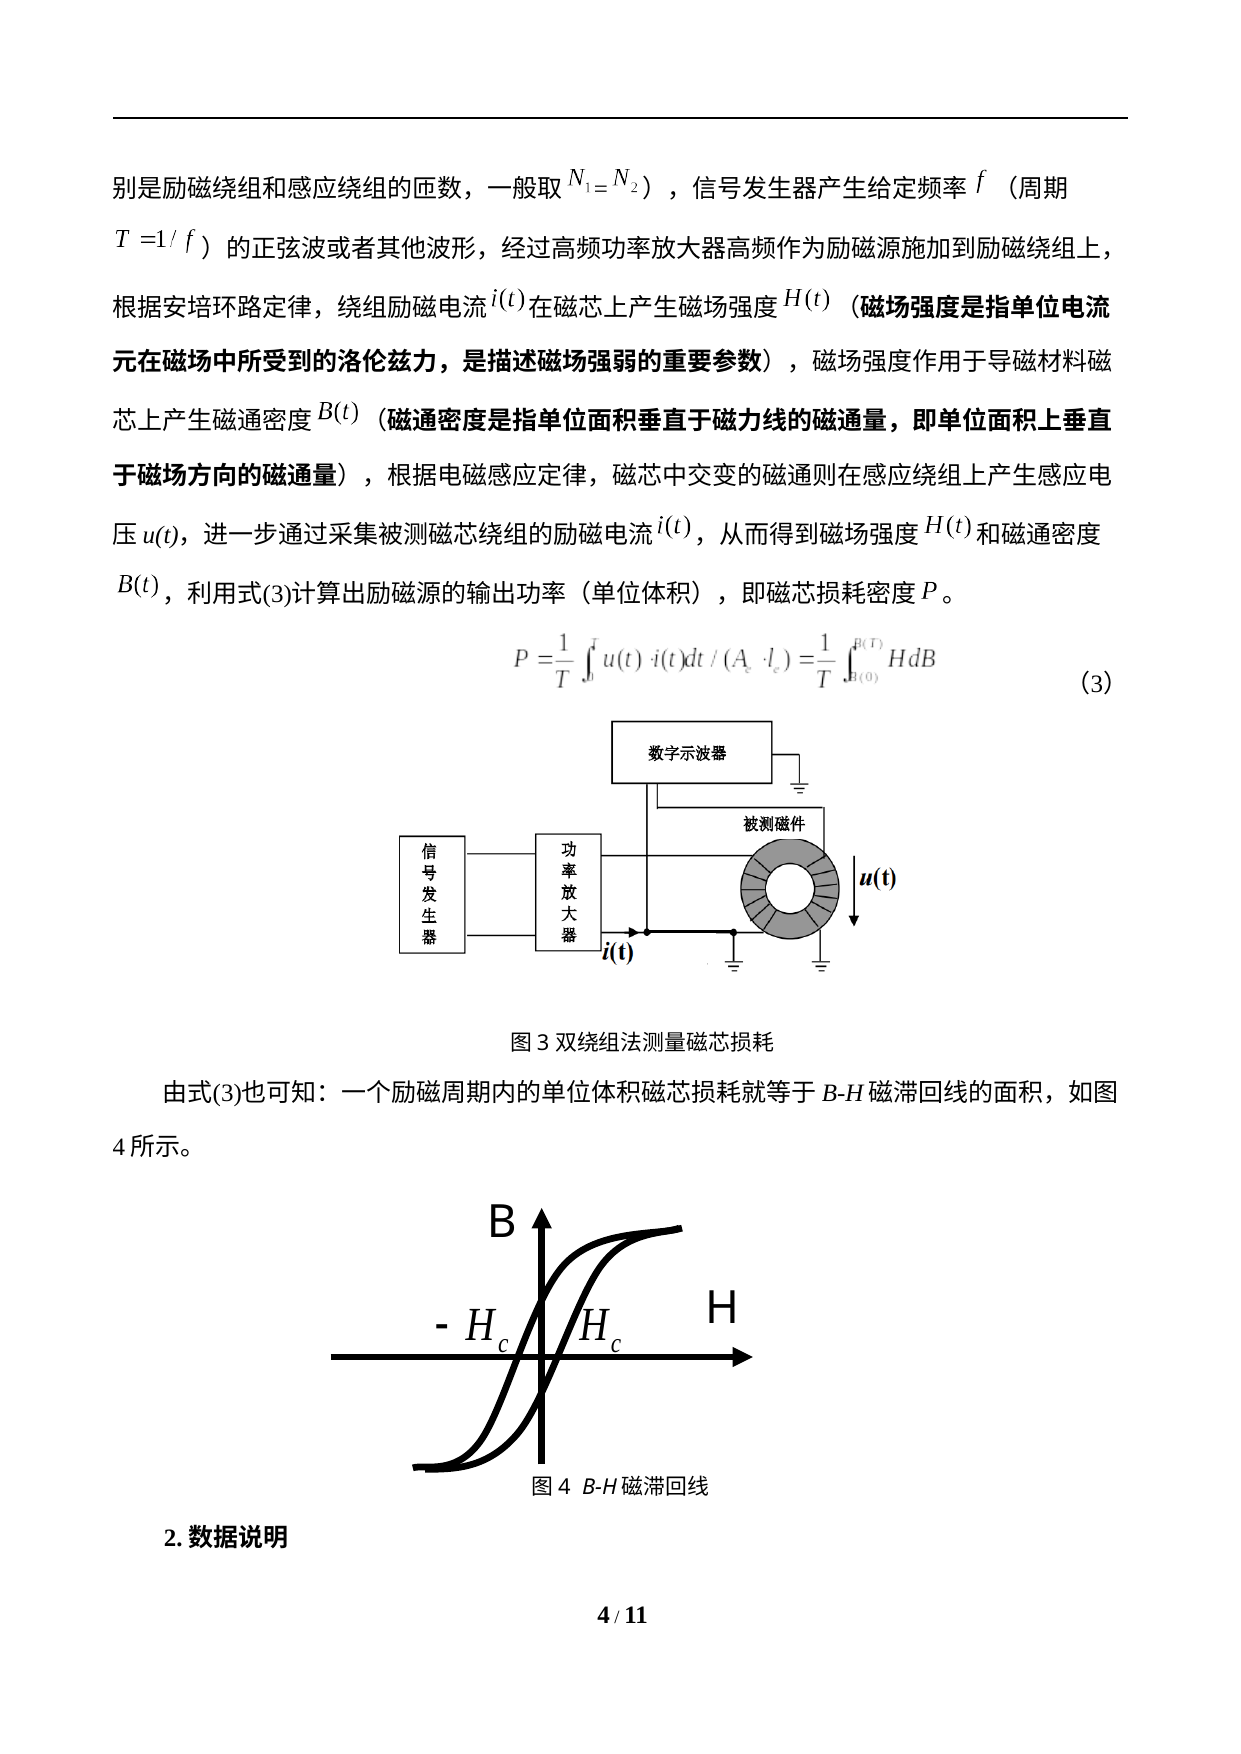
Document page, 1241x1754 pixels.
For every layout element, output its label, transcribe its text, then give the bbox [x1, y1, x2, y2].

picture [355, 701, 925, 998]
text 图4 B-H磁滞回线 [112, 1469, 1128, 1501]
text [112, 160, 1128, 610]
text 由式(3)也可知：一个励磁周期内的单位体积磁芯损耗就等于B-H磁滞回线的面积，如图4所示。 [112, 1072, 1128, 1163]
text 图3 双绕组法测量磁芯损耗 [112, 1024, 1128, 1056]
text 2. 数据说明 [112, 1517, 1128, 1553]
text （3） [112, 628, 1128, 700]
